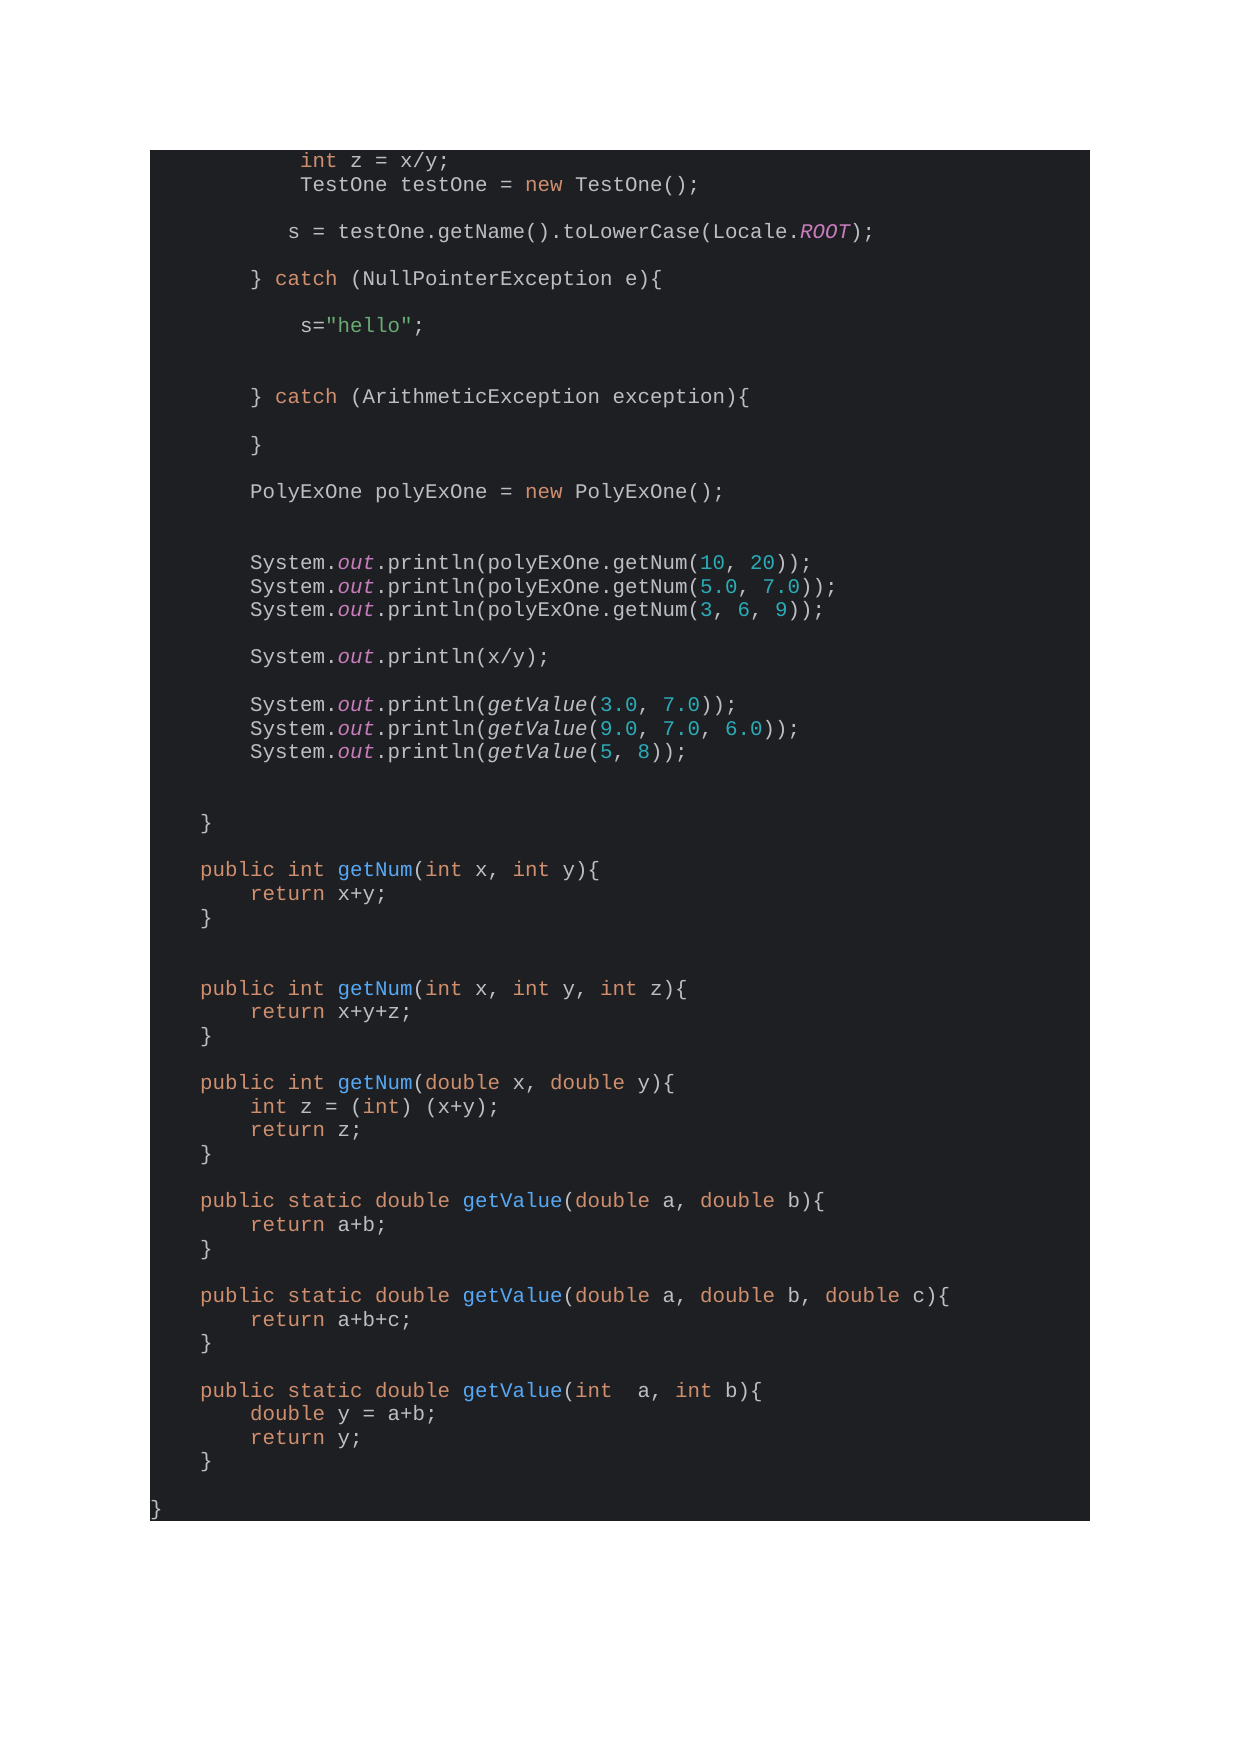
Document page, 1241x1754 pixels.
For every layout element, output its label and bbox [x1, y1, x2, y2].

text [150, 150, 1090, 1521]
